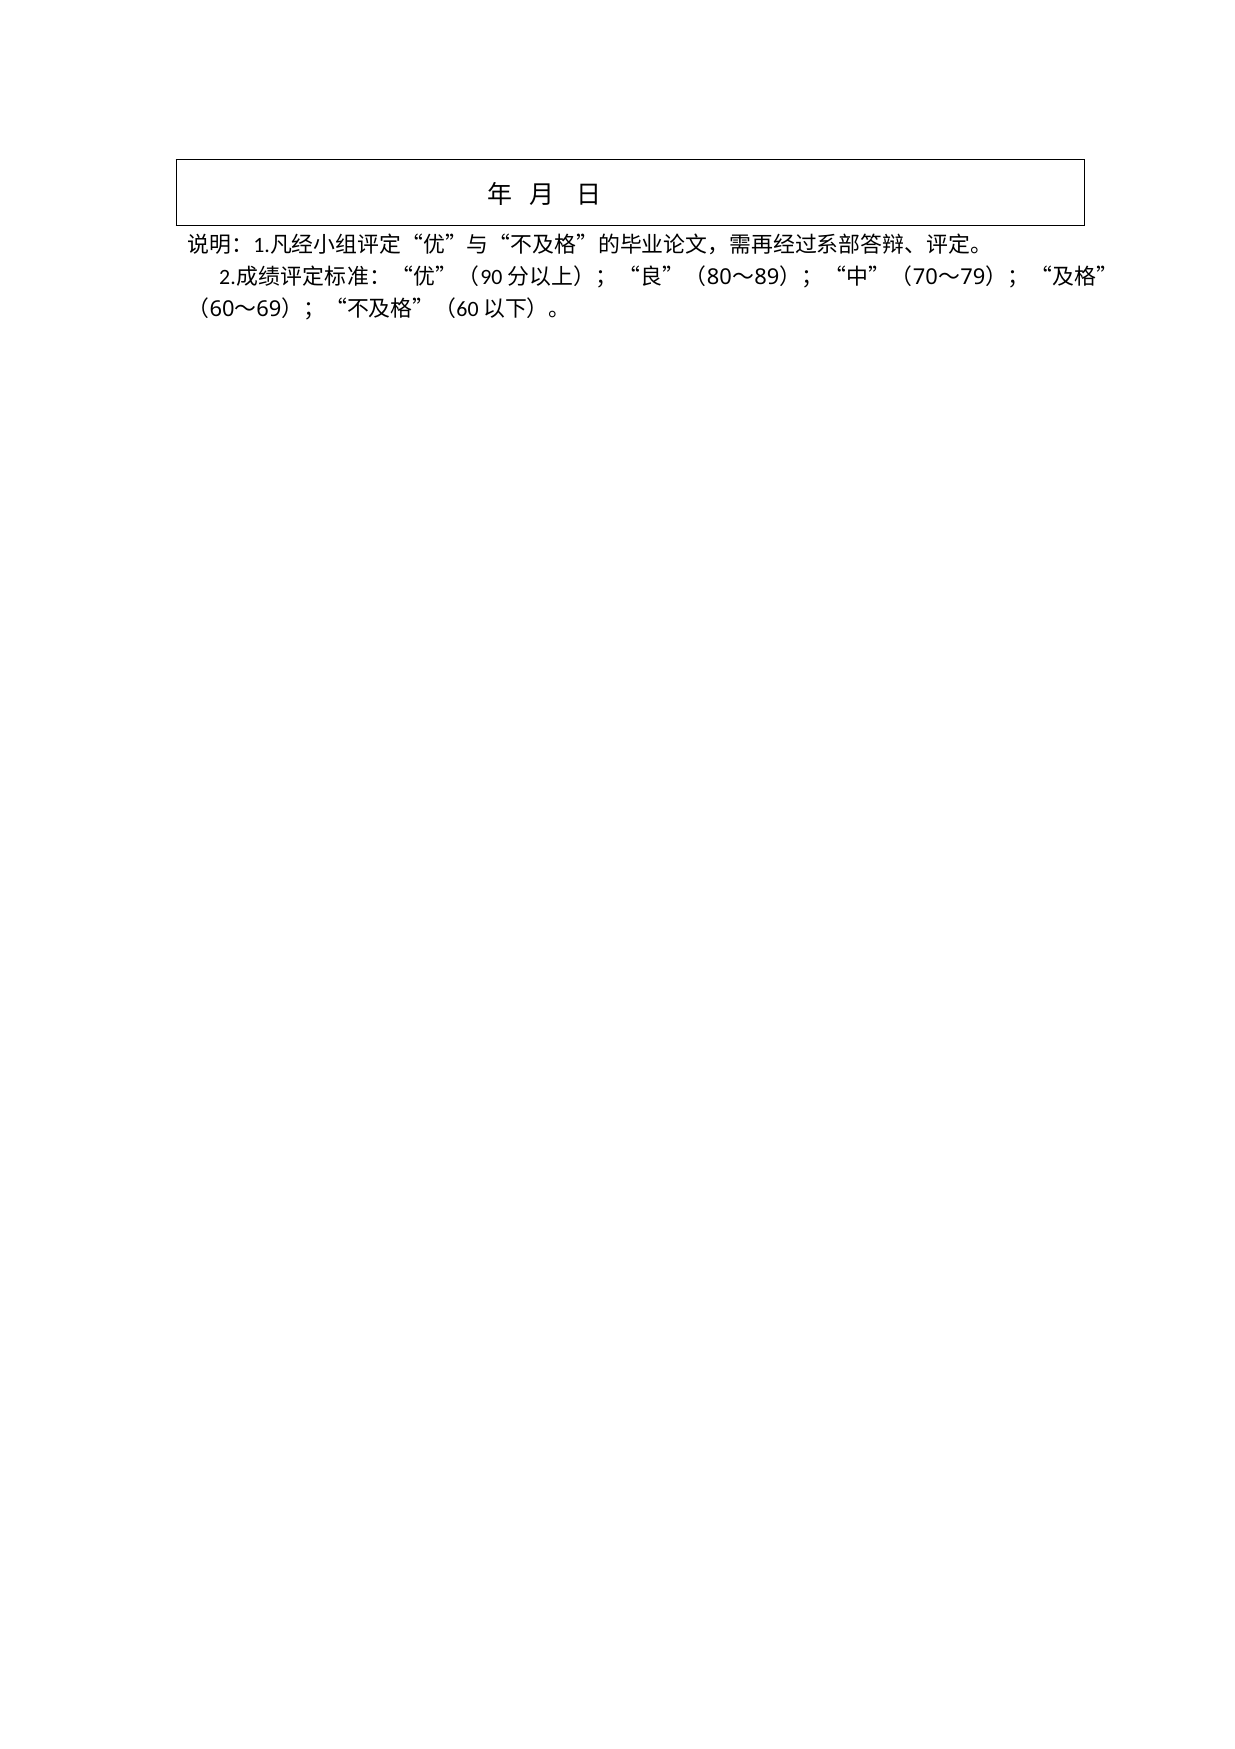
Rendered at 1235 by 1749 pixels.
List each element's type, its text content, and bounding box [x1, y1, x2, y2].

text 2.成绩评定标准：“优”（90分以上）；“良”（80～89）；“中”（70～79）；“及格”（60～69）；“不及格”（60以下）。 [187, 259, 1118, 324]
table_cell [177, 160, 1084, 225]
text 说明：1.凡经小组评定“优”与“不及格”的毕业论文，需再经过系部答辩、评定。 [187, 226, 1118, 259]
